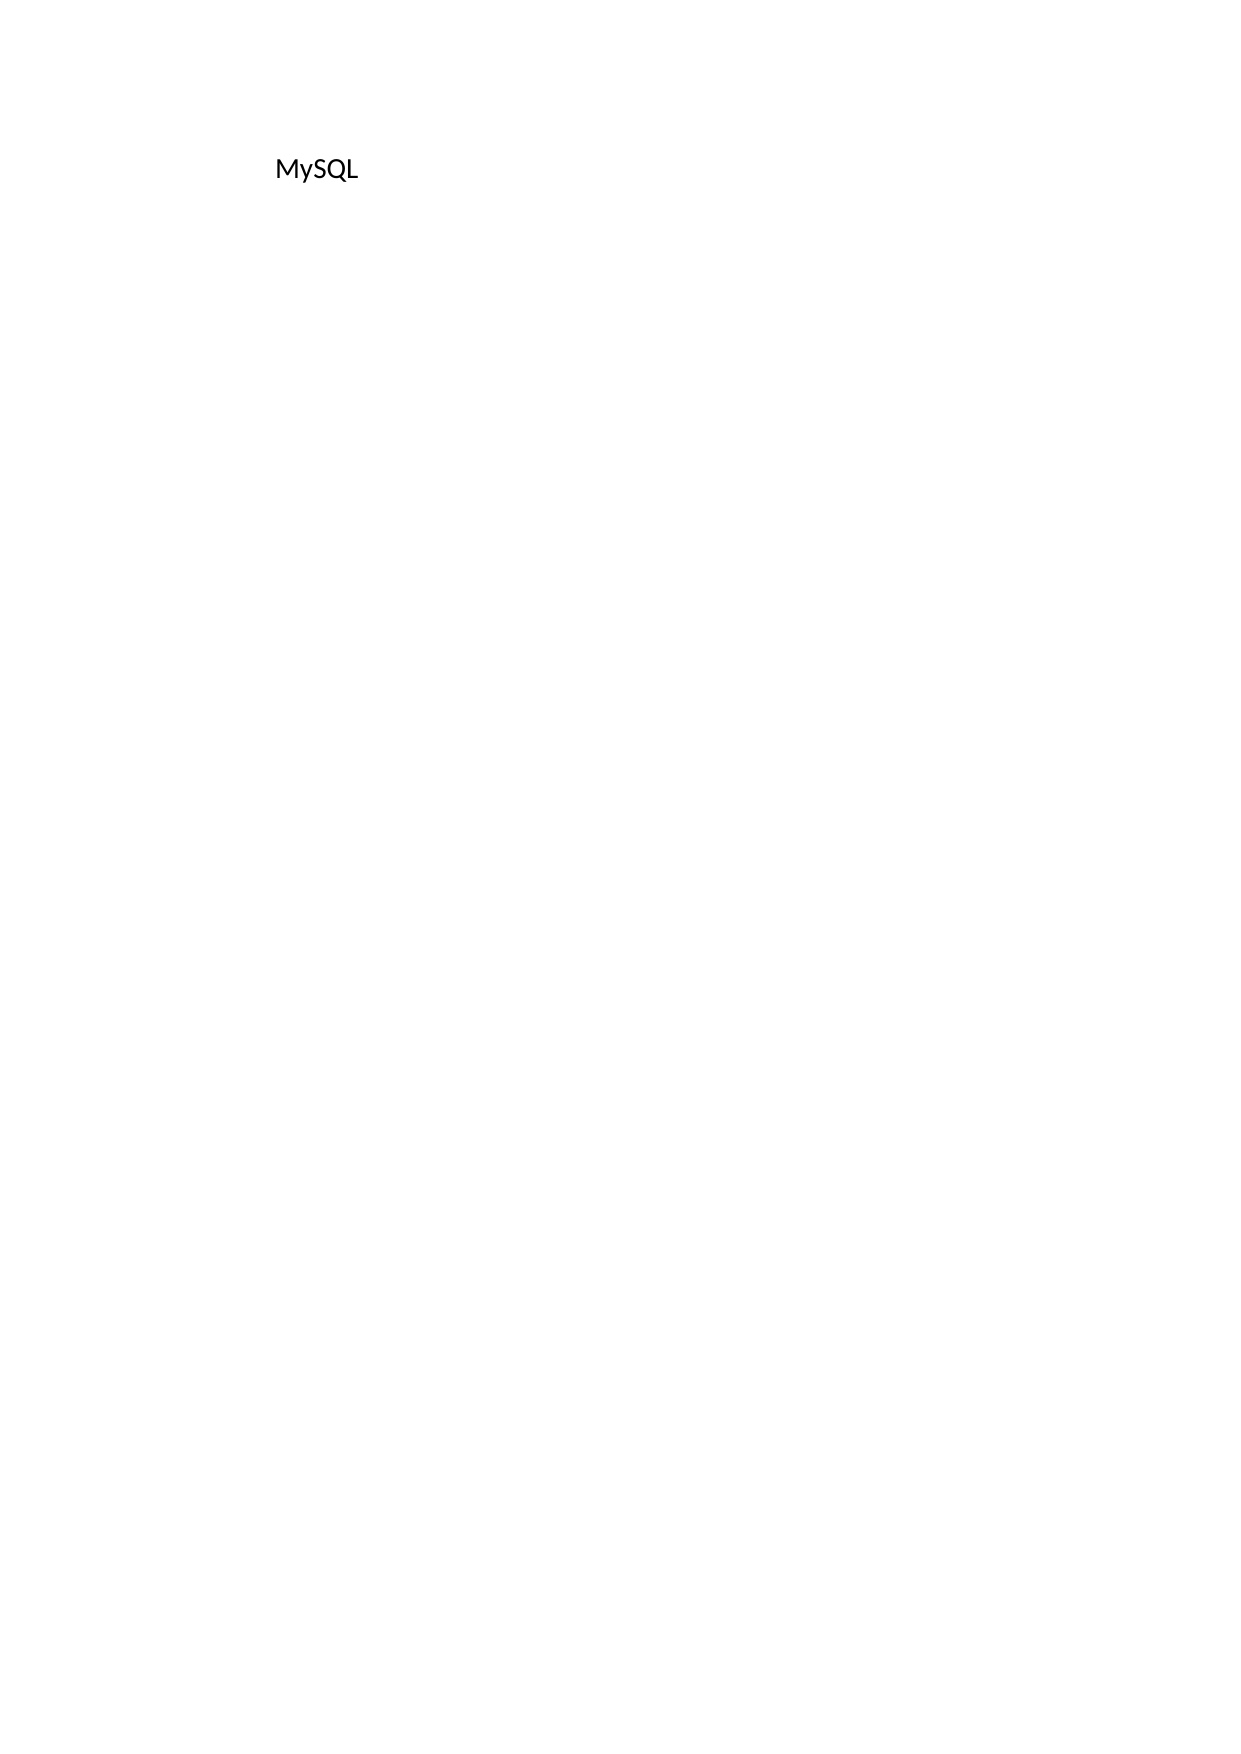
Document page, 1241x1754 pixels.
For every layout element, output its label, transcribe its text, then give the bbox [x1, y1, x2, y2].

text MySQL [231, 150, 1053, 186]
